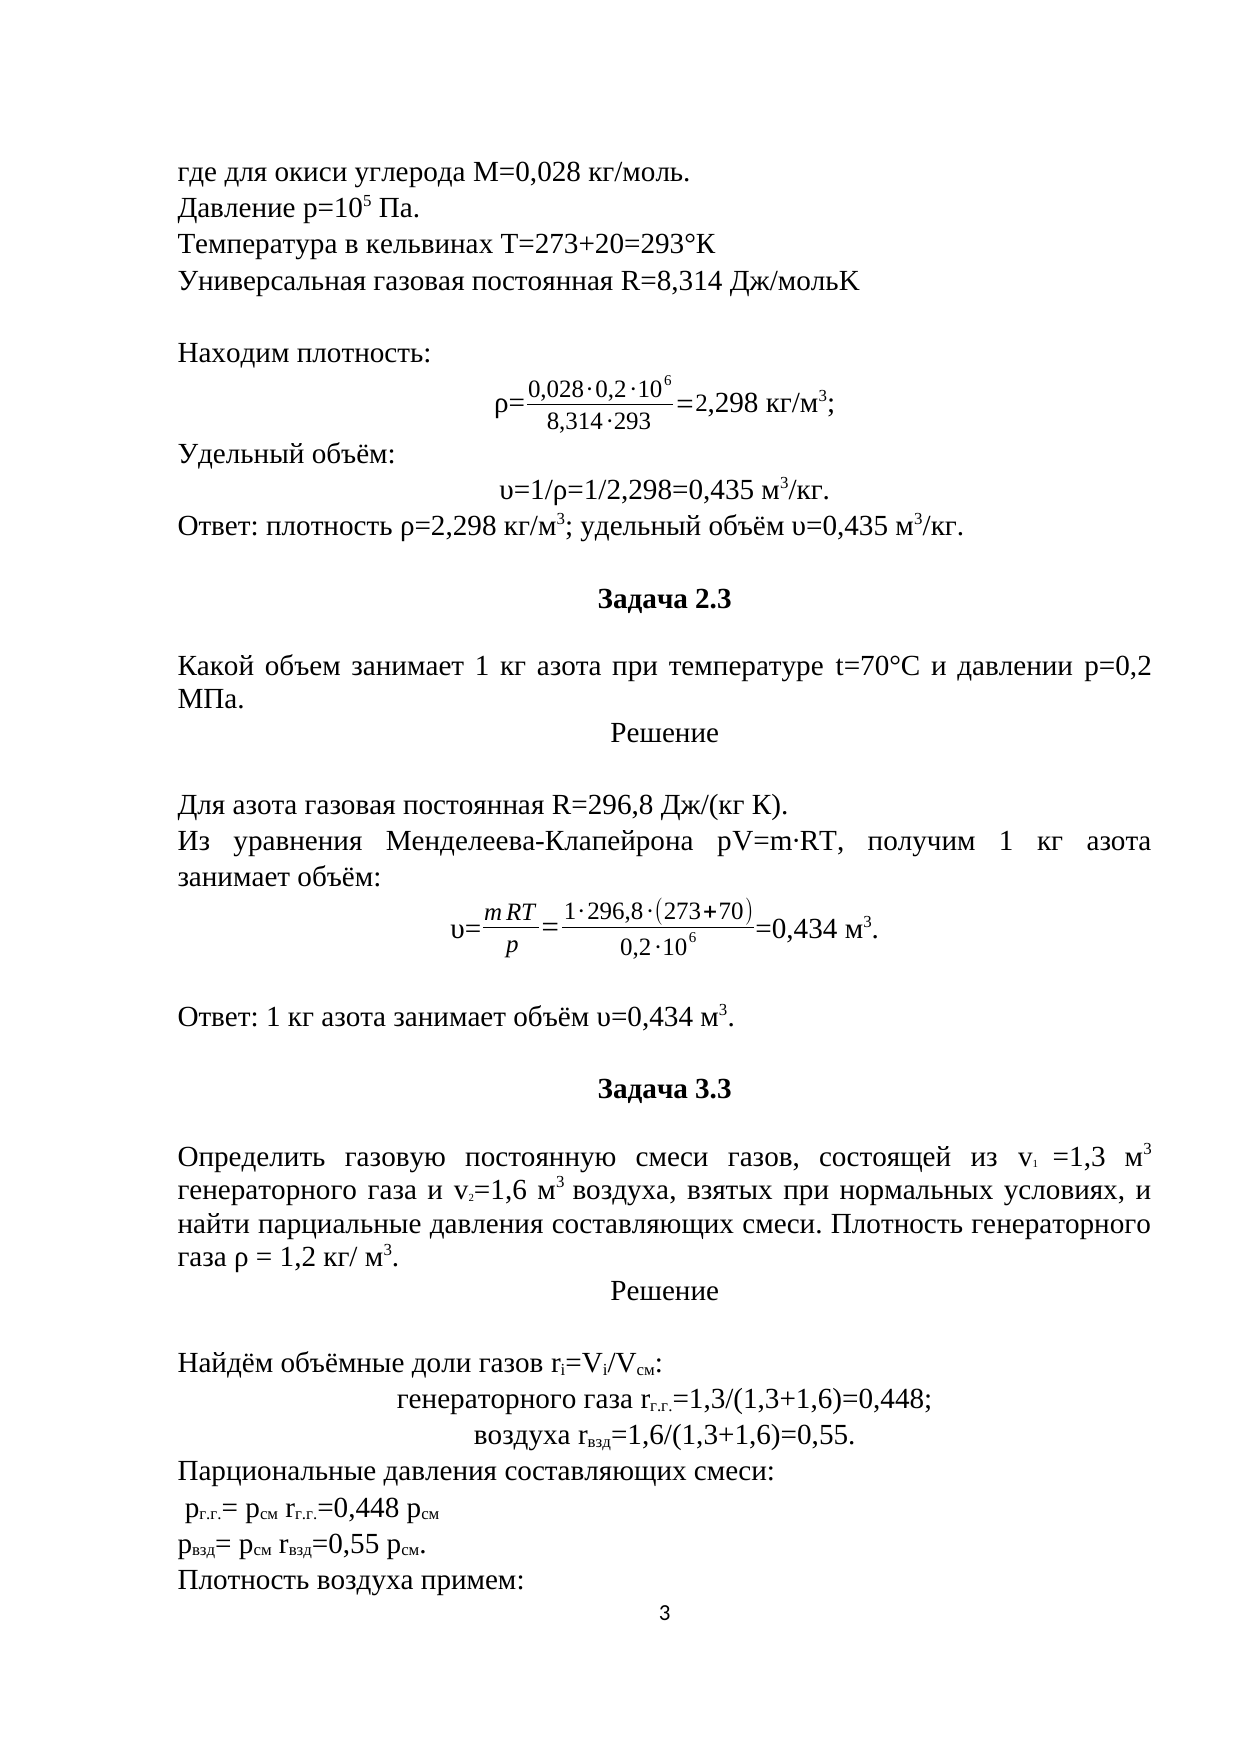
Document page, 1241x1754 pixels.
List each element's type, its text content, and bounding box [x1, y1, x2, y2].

text воздуха rвзд=1,6/(1,3+1,6)=0,55. [177, 1417, 1152, 1451]
text Универсальная газовая постоянная R=8,314 Дж/мольK [177, 263, 1152, 296]
text генераторного газа rг.г.=1,3/(1,3+1,6)=0,448; [177, 1381, 1152, 1415]
text Давление р=105 Па. [177, 190, 1152, 224]
text ρ=,298 кг/м3; [177, 371, 1152, 434]
text Температура в кельвинах Т=273+20=293°К [177, 227, 1152, 260]
text рвзд= рсм rвзд=0,55 рсм. [177, 1526, 1152, 1559]
text υ==0,434 м3. [177, 896, 1152, 961]
text υ=1/ρ=1/2,298=0,435 м3/кг. [177, 472, 1152, 506]
text Для азота газовая постоянная R=296,8 Дж/(кг К). [177, 787, 1152, 821]
text Из уравнения Менделеева-Клапейрона рV=m∙RT, получим 1 кг азота занимает объём: [177, 823, 1152, 893]
text Плотность воздуха примем: [177, 1562, 1152, 1596]
text Парциональные давления составляющих смеси: [177, 1453, 1152, 1487]
text Определить газовую постоянную смеси газов, состоящей из v1 =1,3 м3 генераторного газа и v2=1,6 м3 воздуха, взятых при нормальных условиях, и найти парциальные давления составляющих смеси. Плотность генераторного газа ρ = 1,2 кг/ м3. [177, 1139, 1152, 1273]
text рг.г.= рсм rг.г.=0,448 рсм [177, 1490, 1152, 1523]
text Задача 3.3 [177, 1072, 1152, 1105]
text Ответ: плотность ρ=2,298 кг/м3; удельный объём υ=0,435 м3/кг. [177, 508, 1152, 542]
text Ответ: 1 кг азота занимает объём υ=0,434 м3. [177, 999, 1152, 1033]
text Какой объем занимает 1 кг азота при температуре t=70°C и давлении р=0,2 МПа. [177, 648, 1152, 715]
text Решение [177, 1273, 1152, 1306]
text Удельный объём: [177, 436, 1152, 470]
text где для окиси углерода M=0,028 кг/моль. [177, 154, 1152, 188]
text Находим плотность: [177, 335, 1152, 368]
text Решение [177, 715, 1152, 748]
text Найдём объёмные доли газов ri=Vi/Vсм: [177, 1345, 1152, 1379]
text Задача 2.3 [177, 581, 1152, 614]
